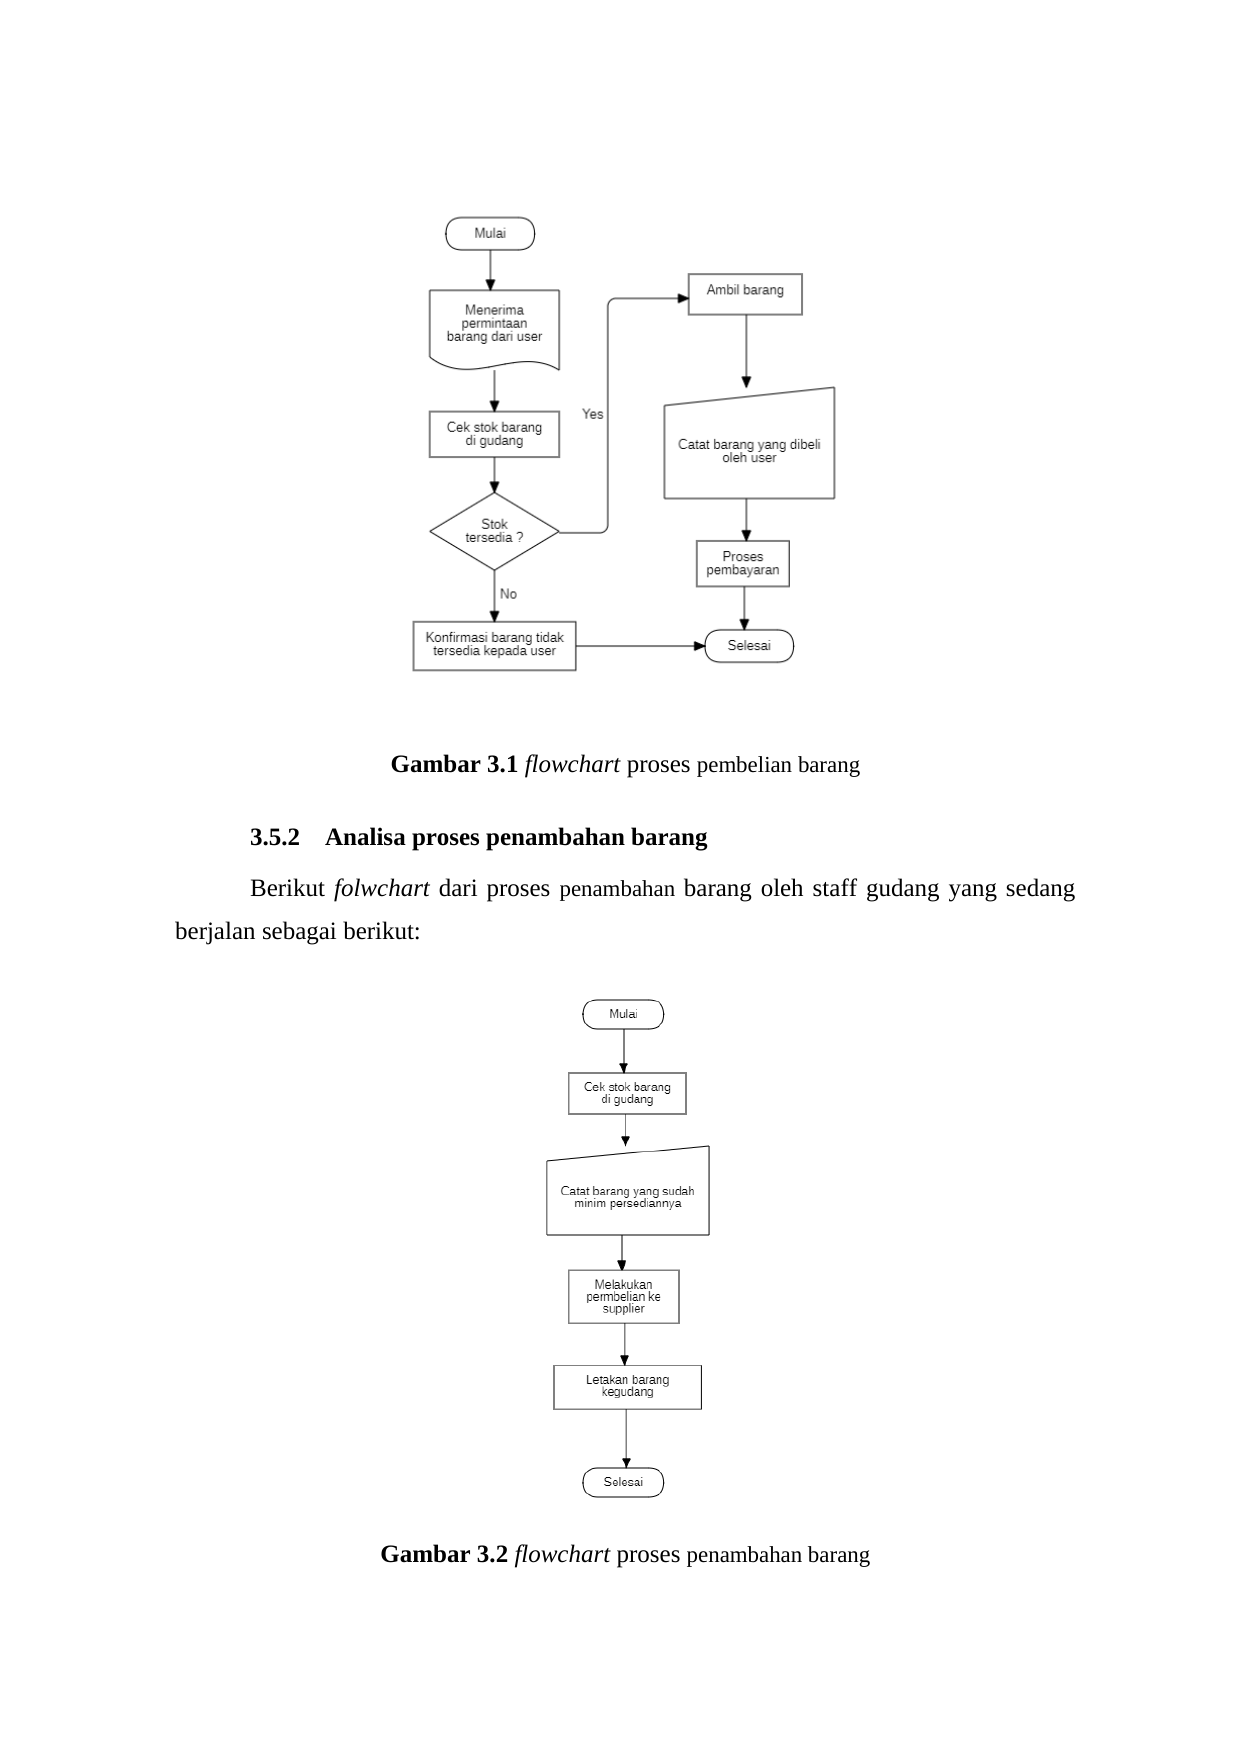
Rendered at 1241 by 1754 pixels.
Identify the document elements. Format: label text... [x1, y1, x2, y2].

text Berikut folwchart dari proses penambahan barang oleh staff gudang yang sedang berjalan sebagai berikut: [175, 873, 1076, 945]
subtitle Analisa proses penambahan barang [250, 822, 1076, 850]
text Gambar 3.2 flowchart proses penambahan barang [175, 1539, 1076, 1568]
picture [491, 959, 759, 1526]
picture [366, 164, 884, 736]
text Gambar 3.1 flowchart proses pembelian barang [175, 749, 1076, 778]
